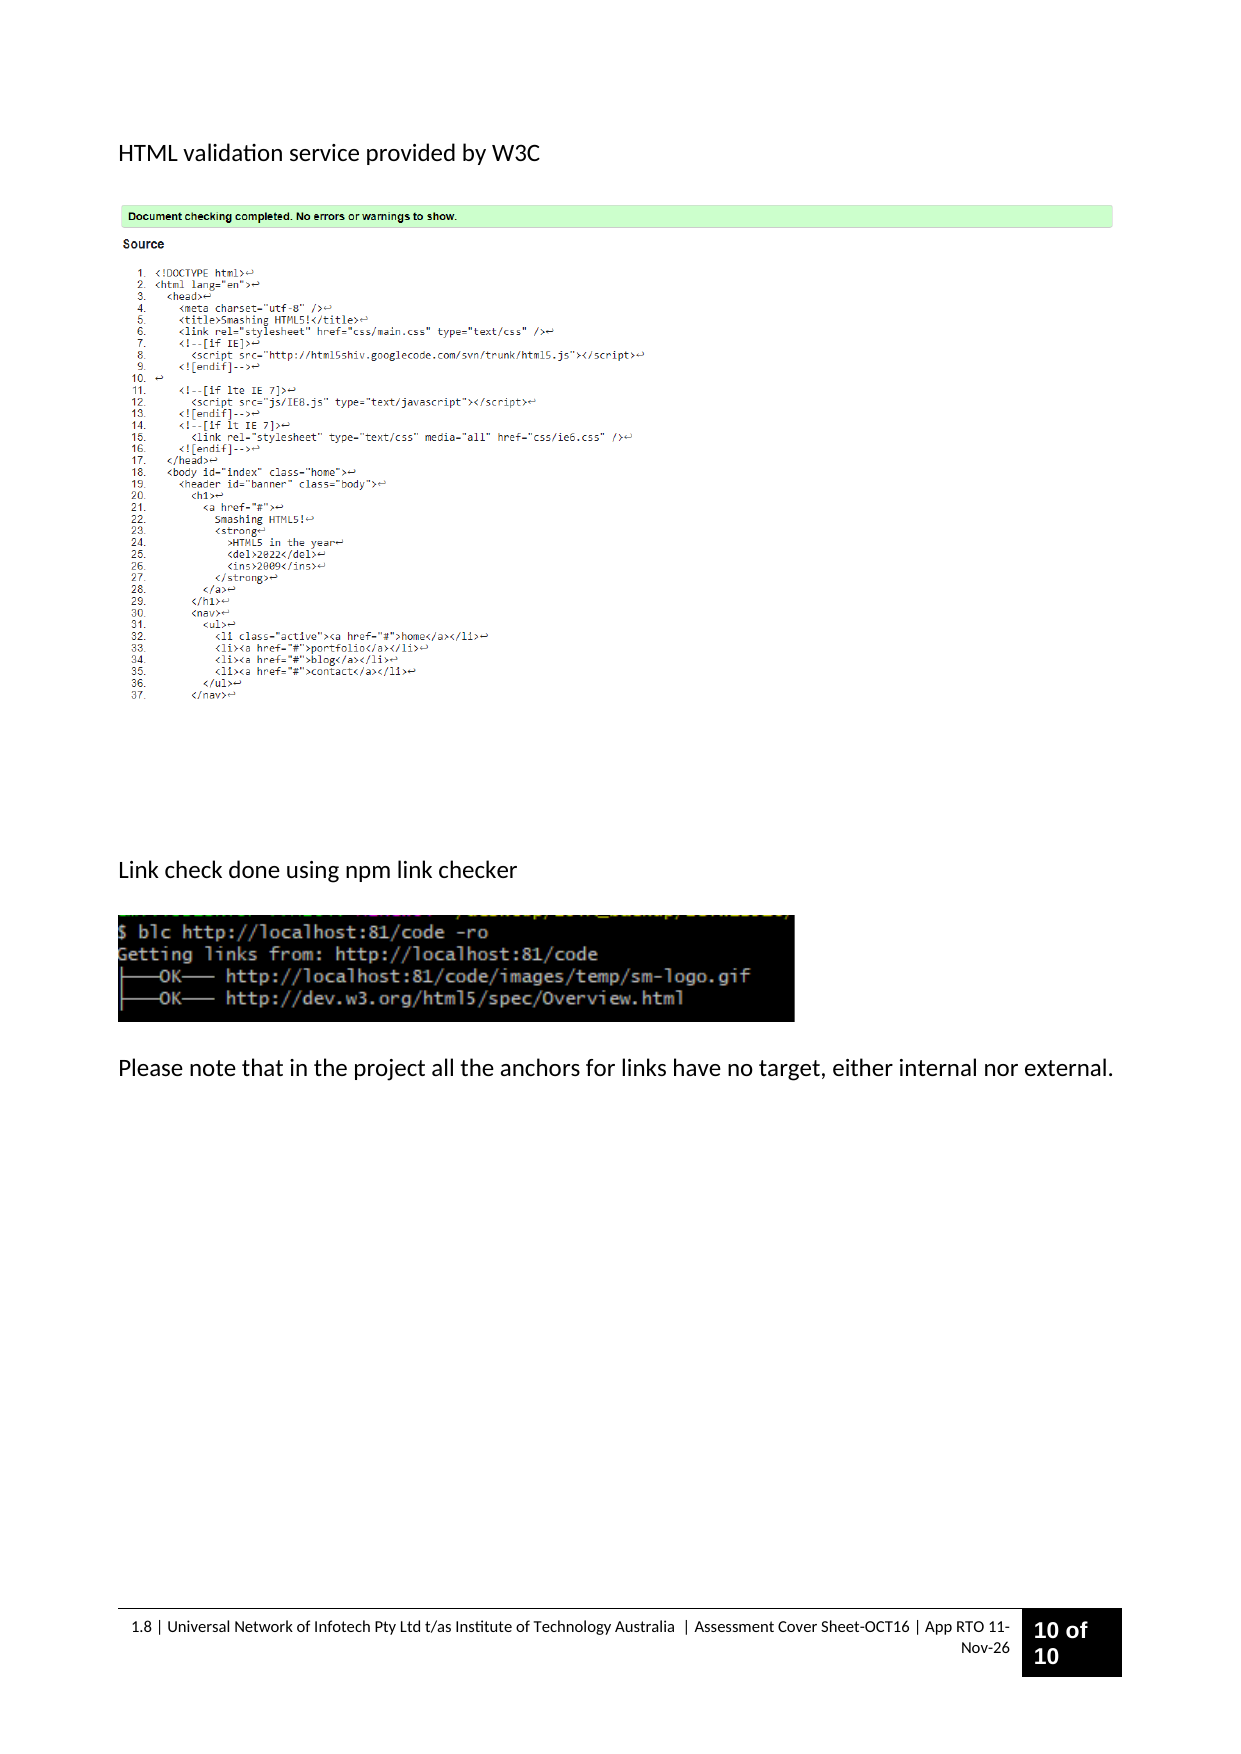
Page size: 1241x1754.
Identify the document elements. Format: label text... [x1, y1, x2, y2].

text Please note that in the project all the anchors for links have no target, either internal nor external. [118, 1052, 1122, 1082]
picture [118, 915, 795, 1022]
text Link check done using npm link checker [118, 854, 1122, 884]
text HTML validation service provided by W3C [118, 137, 1122, 168]
picture [118, 198, 1123, 702]
